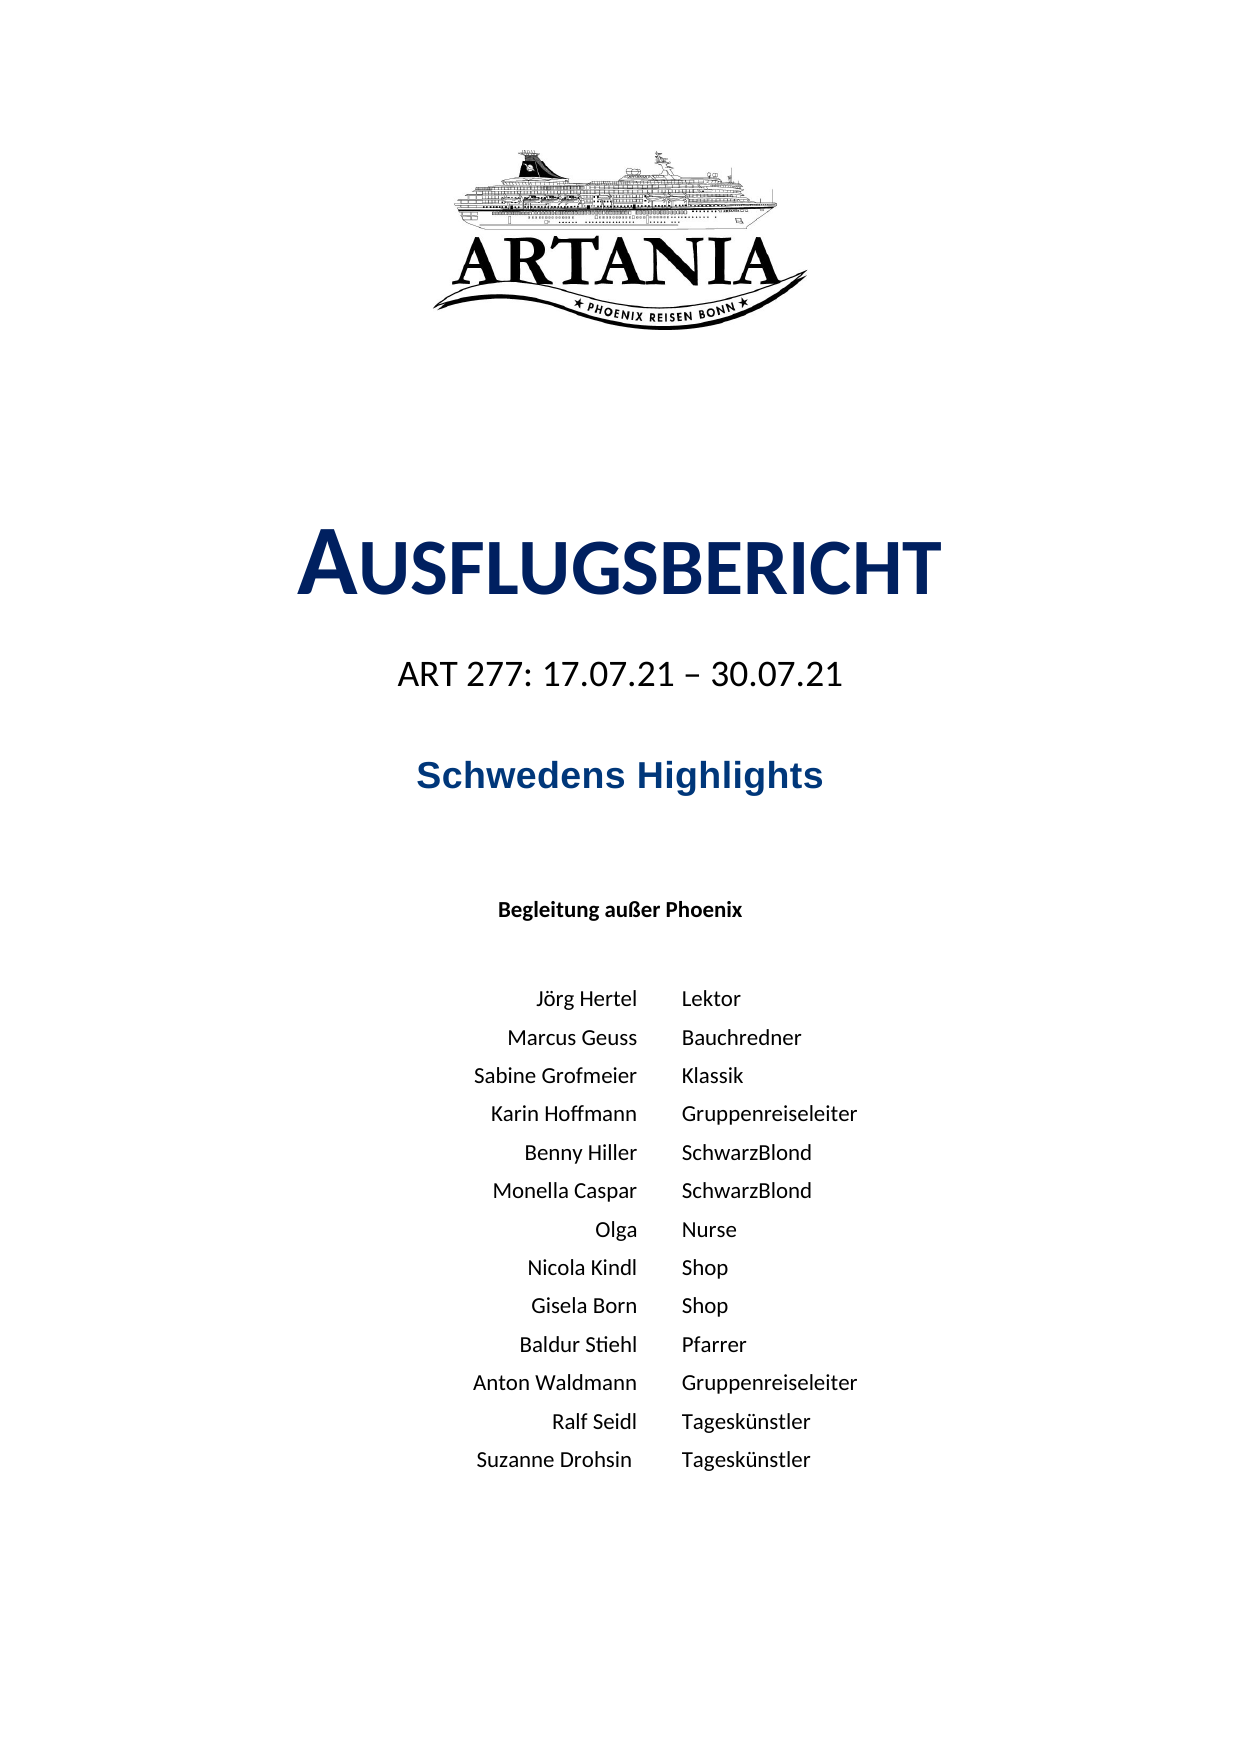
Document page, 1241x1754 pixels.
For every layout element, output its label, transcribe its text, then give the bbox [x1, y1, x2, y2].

text Karin Hoffmann Gruppenreiseleiter [150, 1099, 1090, 1127]
text Ralf Seidl Tageskünstler [150, 1407, 1090, 1435]
text Sabine Grofmeier Klassik [150, 1061, 1090, 1089]
text Benny Hiller SchwarzBlond [150, 1138, 1090, 1166]
text Baldur Stiehl Pfarrer [150, 1330, 1090, 1358]
text Anton Waldmann Gruppenreiseleiter [150, 1368, 1090, 1397]
picture [432, 150, 808, 330]
text Olga Nurse [150, 1215, 1090, 1243]
subtitle Schwedens Highlights [150, 753, 1090, 796]
text Begleitung außer Phoenix [150, 895, 1090, 923]
text Ausflugsbericht [150, 497, 1090, 619]
text Gisela Born Shop [150, 1292, 1090, 1320]
text ART 277: 17.07.21 – 30.07.21 [150, 650, 1090, 696]
text Nicola Kindl Shop [150, 1253, 1090, 1281]
text Marcus Geuss Bauchredner [150, 1023, 1090, 1051]
text Jörg Hertel Lektor [150, 984, 1090, 1012]
text Suzanne Drohsin Tageskünstler [150, 1445, 1090, 1506]
text Monella Caspar SchwarzBlond [150, 1176, 1090, 1204]
